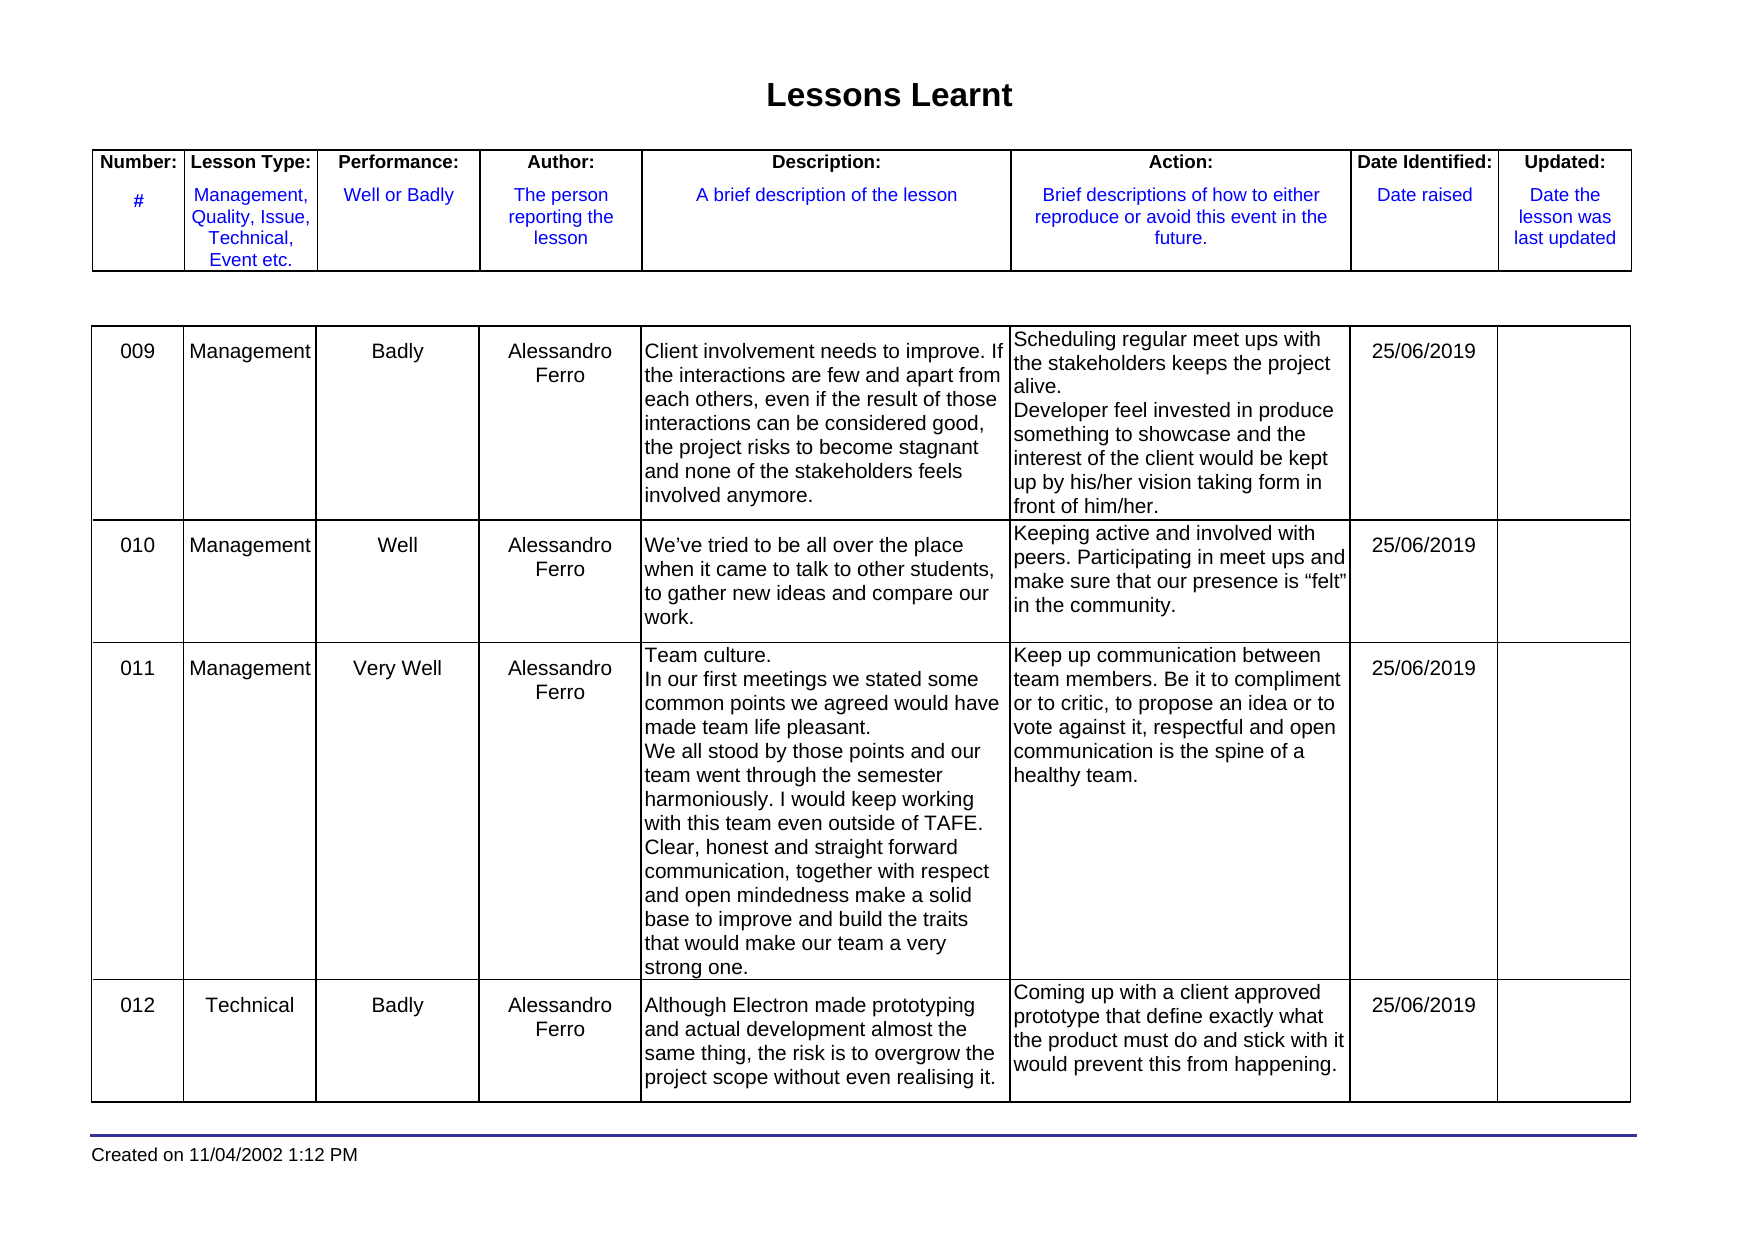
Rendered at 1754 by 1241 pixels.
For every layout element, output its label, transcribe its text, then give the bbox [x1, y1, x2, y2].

table_cell Alessandro Ferro [480, 643, 640, 978]
table_cell Well [317, 521, 478, 642]
table_cell Badly [317, 980, 478, 1101]
table_cell Badly [317, 327, 478, 519]
table_cell Scheduling regular meet ups with the stakeholders keeps the project alive. Developer feel invested in produce something to showcase and the interest of the client would be kept up by his/her vision taking form in front of him/her. [1011, 327, 1349, 519]
table_cell 011 [92, 643, 183, 978]
table_cell [1498, 327, 1630, 519]
table_cell Management [184, 643, 315, 978]
table_cell 010 [92, 520, 183, 642]
table_cell 25/06/2019 [1351, 980, 1497, 1101]
table_cell Very Well [317, 643, 478, 978]
table_cell Technical [184, 980, 315, 1101]
table_cell 25/06/2019 [1351, 327, 1497, 519]
table_cell Alessandro Ferro [480, 980, 640, 1101]
table_cell 25/06/2019 [1351, 643, 1497, 978]
table_cell [1498, 643, 1630, 978]
table_cell Coming up with a client approved prototype that define exactly what the product must do and stick with it would prevent this from happening. [1011, 980, 1349, 1101]
table_cell [1498, 521, 1630, 642]
table_cell 009 [92, 327, 183, 519]
table_cell We’ve tried to be all over the place when it came to talk to other students, to gather new ideas and compare our work. [642, 521, 1009, 642]
table_cell 012 [92, 980, 183, 1101]
table_cell Management [184, 521, 315, 642]
table_cell Keep up communication between team members. Be it to compliment or to critic, to propose an idea or to vote against it, respectful and open communication is the spine of a healthy team. [1011, 643, 1349, 978]
table_cell Management [184, 327, 315, 519]
table_cell [1498, 980, 1630, 1101]
table_cell Client involvement needs to improve. If the interactions are few and apart from each others, even if the result of those interactions can be considered good, the project risks to become stagnant and none of the stakeholders feels involved anymore. [642, 327, 1009, 519]
table_cell Although Electron made prototyping and actual development almost the same thing, the risk is to overgrow the project scope without even realising it. [642, 980, 1009, 1101]
table_cell Team culture. In our first meetings we stated some common points we agreed would have made team life pleasant. We all stood by those points and our team went through the semester harmoniously. I would keep working with this team even outside of TAFE. Clear, honest and straight forward communication, together with respect and open mindedness make a solid base to improve and build the traits that would make our team a very strong one. [642, 643, 1009, 978]
table_cell Keeping active and involved with peers. Participating in meet ups and make sure that our presence is “felt” in the community. [1011, 521, 1349, 642]
table_cell Alessandro Ferro [480, 521, 640, 642]
table_cell 25/06/2019 [1351, 521, 1497, 642]
table_cell Alessandro Ferro [480, 327, 640, 519]
